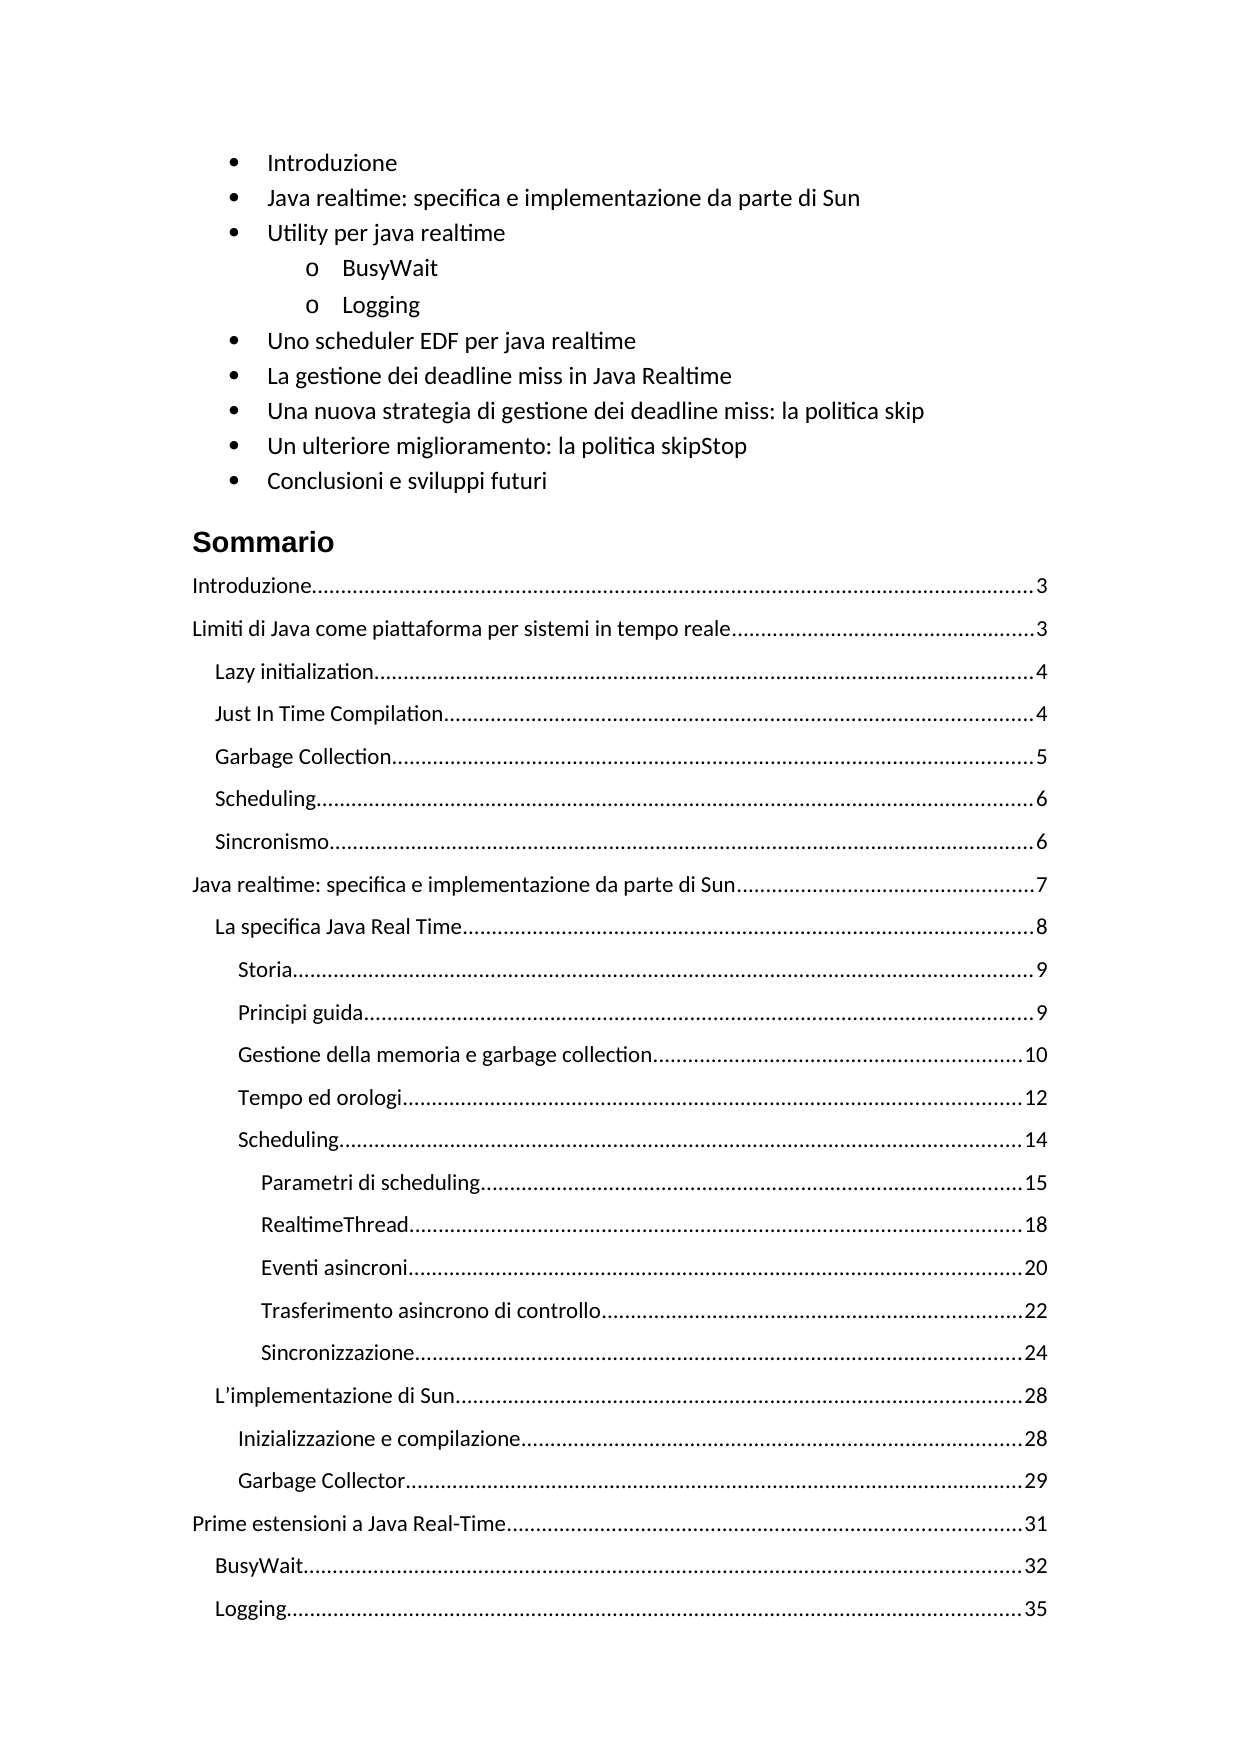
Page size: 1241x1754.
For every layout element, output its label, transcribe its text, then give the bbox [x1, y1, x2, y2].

list Conclusioni e sviluppi futuri [229, 466, 1048, 496]
list Una nuova strategia di gestione dei deadline miss: la politica skip [229, 396, 1048, 426]
list Uno scheduler EDF per java realtime [229, 326, 1048, 356]
list Java realtime: specifica e implementazione da parte di Sun [229, 183, 1048, 213]
list La gestione dei deadline miss in Java Realtime [229, 361, 1048, 391]
list BusyWait [304, 253, 1048, 284]
list Un ulteriore miglioramento: la politica skipStop [229, 431, 1048, 461]
list Utility per java realtime [229, 218, 1048, 248]
list Introduzione [229, 148, 1048, 178]
list Logging [304, 289, 1048, 321]
